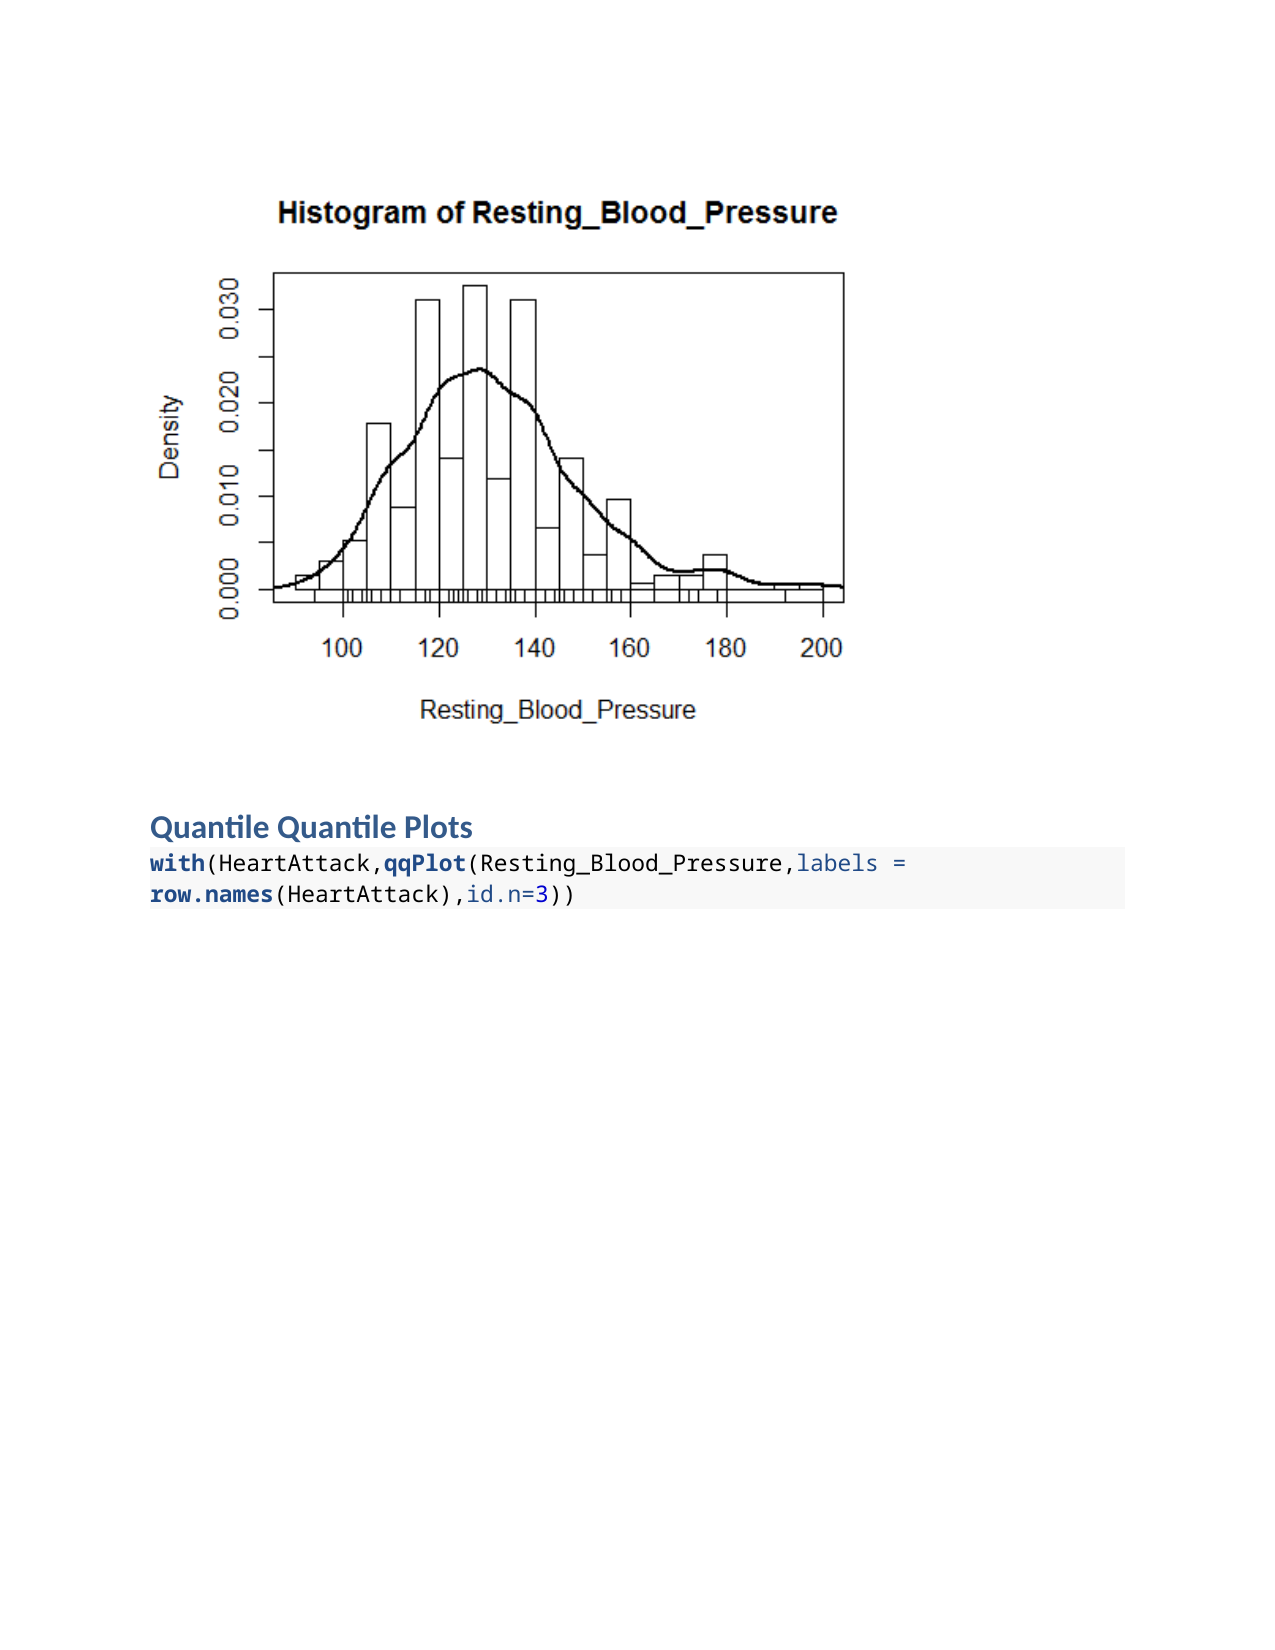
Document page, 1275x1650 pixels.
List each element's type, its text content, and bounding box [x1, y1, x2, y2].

subtitle Quantile Quantile Plots [150, 806, 1125, 847]
text with(HeartAttack,qqPlot(Resting_Blood_Pressure,labels = row.names(HeartAttack),id.n=3)) [576, 847, 1125, 909]
picture [150, 150, 908, 757]
